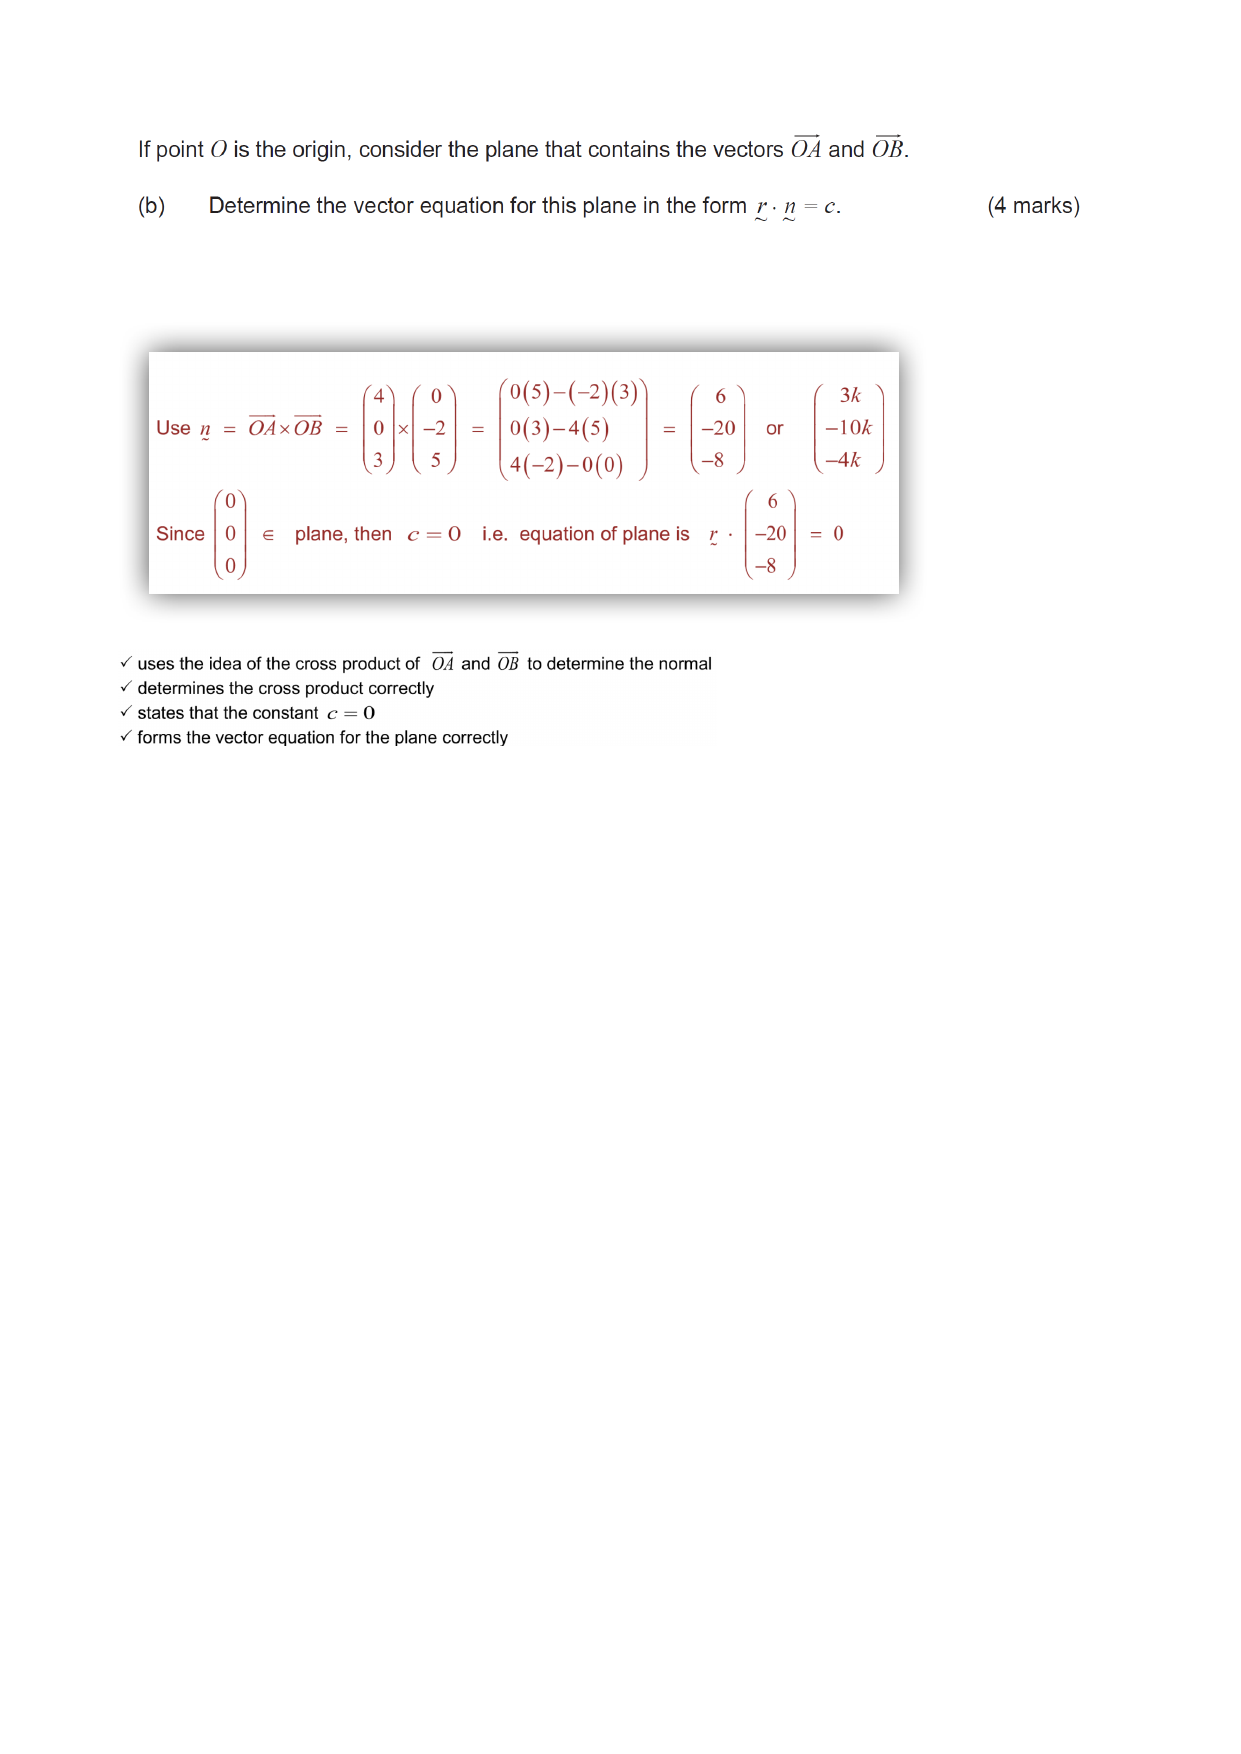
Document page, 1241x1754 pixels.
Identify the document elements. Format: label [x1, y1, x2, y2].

picture [118, 649, 718, 746]
picture [118, 132, 1123, 246]
